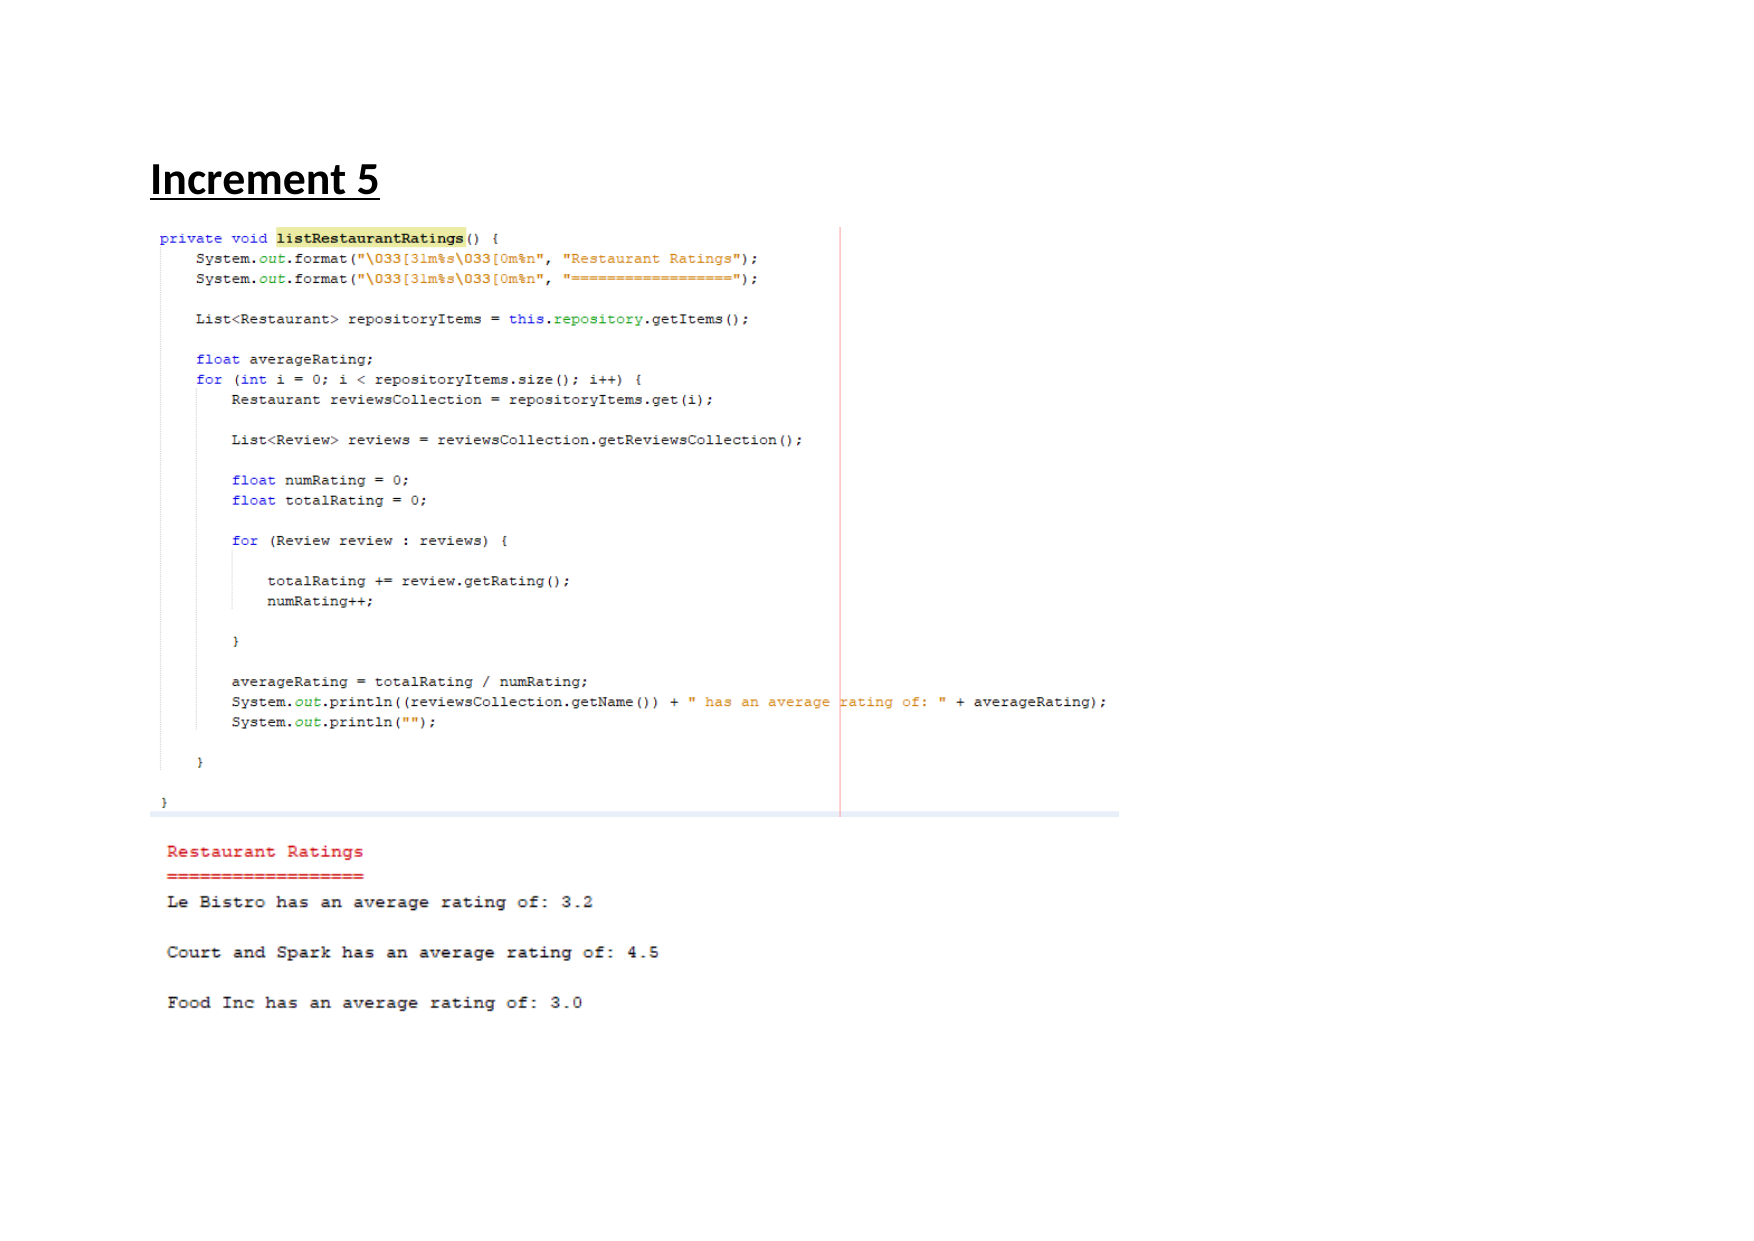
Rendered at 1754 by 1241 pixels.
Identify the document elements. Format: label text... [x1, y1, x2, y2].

text Increment 5 [150, 150, 1604, 206]
picture [150, 835, 705, 1027]
picture [150, 227, 1119, 817]
